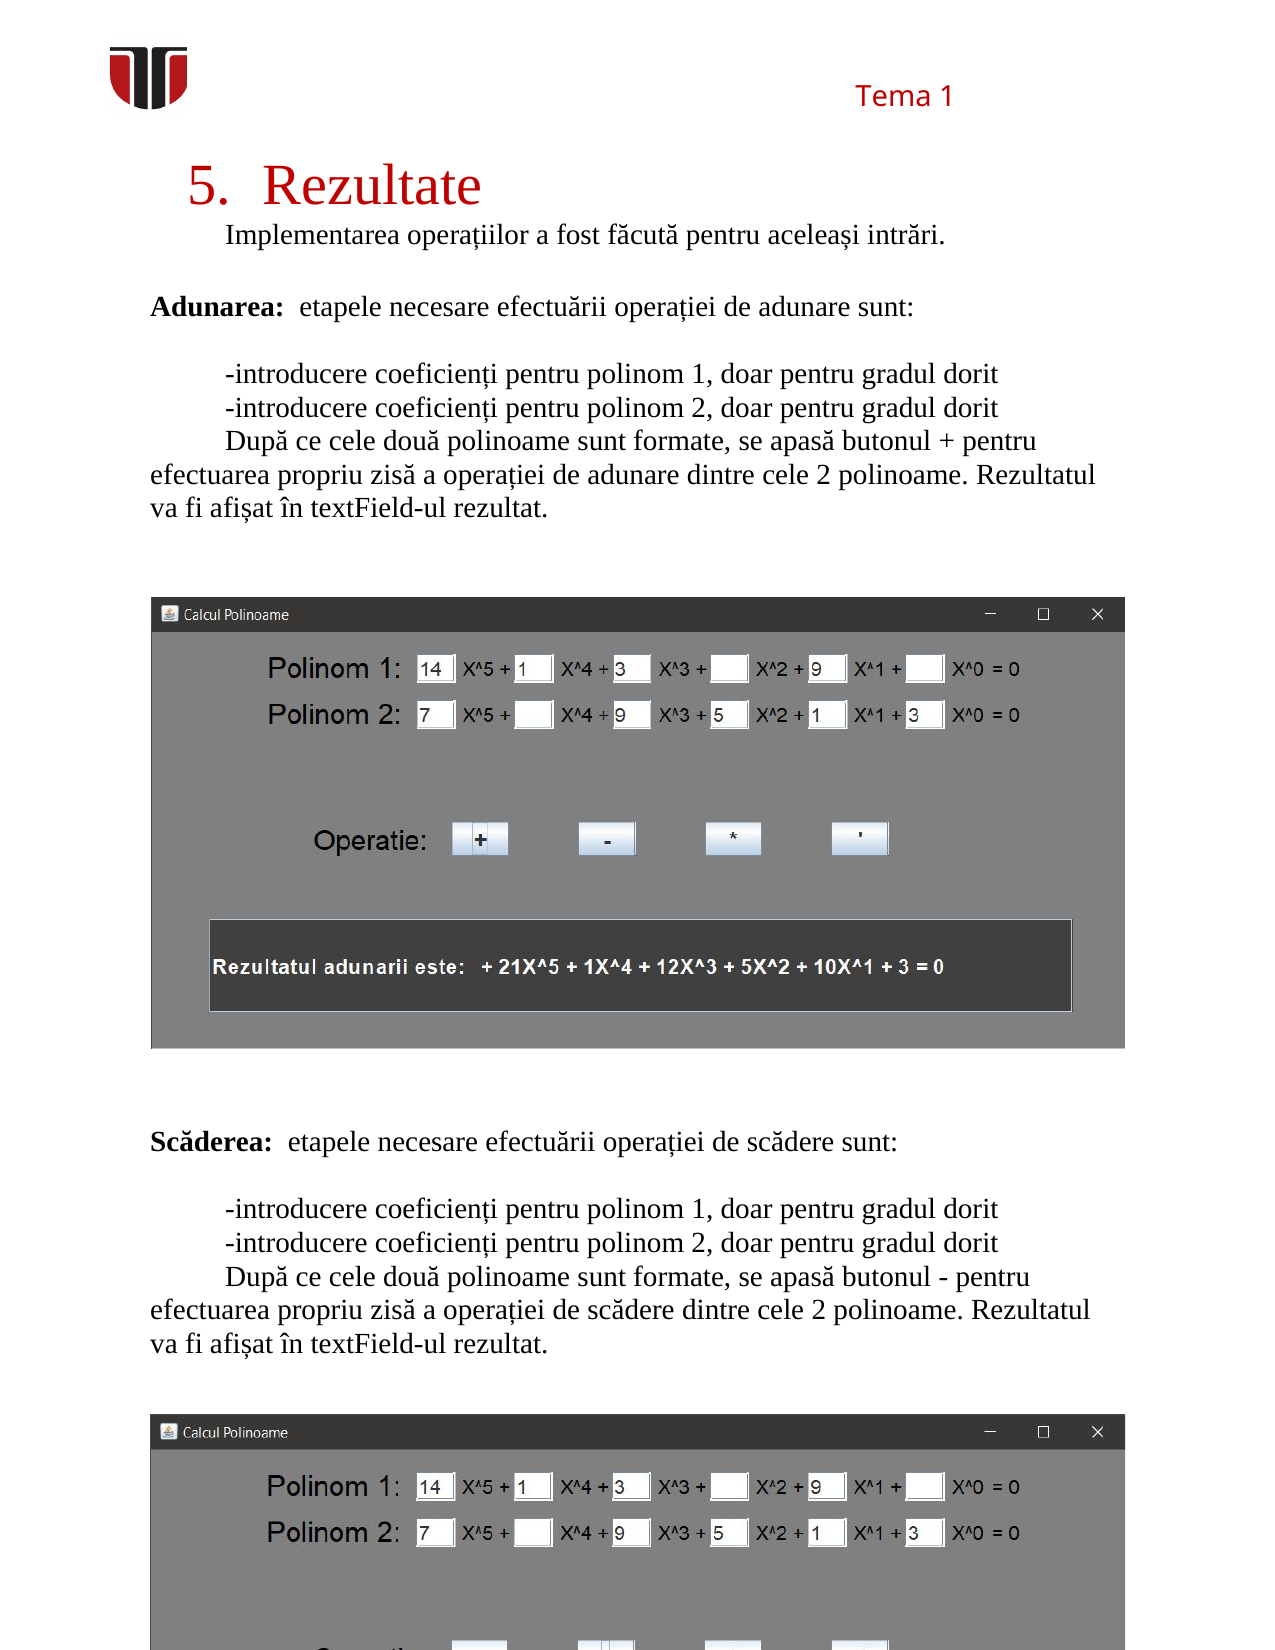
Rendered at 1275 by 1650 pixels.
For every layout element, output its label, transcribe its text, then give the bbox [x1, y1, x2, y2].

picture [151, 597, 1125, 1049]
picture [150, 1414, 1125, 1650]
text -introducere coeficienți pentru polinom 1, doar pentru gradul dorit [150, 356, 1125, 390]
text După ce cele două polinoame sunt formate, se apasă butonul + pentru efectuarea propriu zisă a operației de adunare dintre cele 2 polinoame. Rezultatul va fi afișat în textField-ul rezultat. [150, 423, 1125, 524]
text Scăderea: etapele necesare efectuării operației de scădere sunt: [150, 1124, 1125, 1158]
picture [108, 37, 187, 116]
text -introducere coeficienți pentru polinom 1, doar pentru gradul dorit [150, 1192, 1125, 1225]
list Rezultate [187, 150, 1125, 217]
text Adunarea: etapele necesare efectuării operației de adunare sunt: [150, 289, 1125, 323]
text Implementarea operațiilor a fost făcută pentru aceleași intrări. [150, 217, 1125, 251]
text După ce cele două polinoame sunt formate, se apasă butonul - pentru efectuarea propriu zisă a operației de scădere dintre cele 2 polinoame. Rezultatul va fi afișat în textField-ul rezultat. [150, 1259, 1125, 1359]
text -introducere coeficienți pentru polinom 2, doar pentru gradul dorit [150, 390, 1125, 423]
text -introducere coeficienți pentru polinom 2, doar pentru gradul dorit [150, 1225, 1125, 1259]
